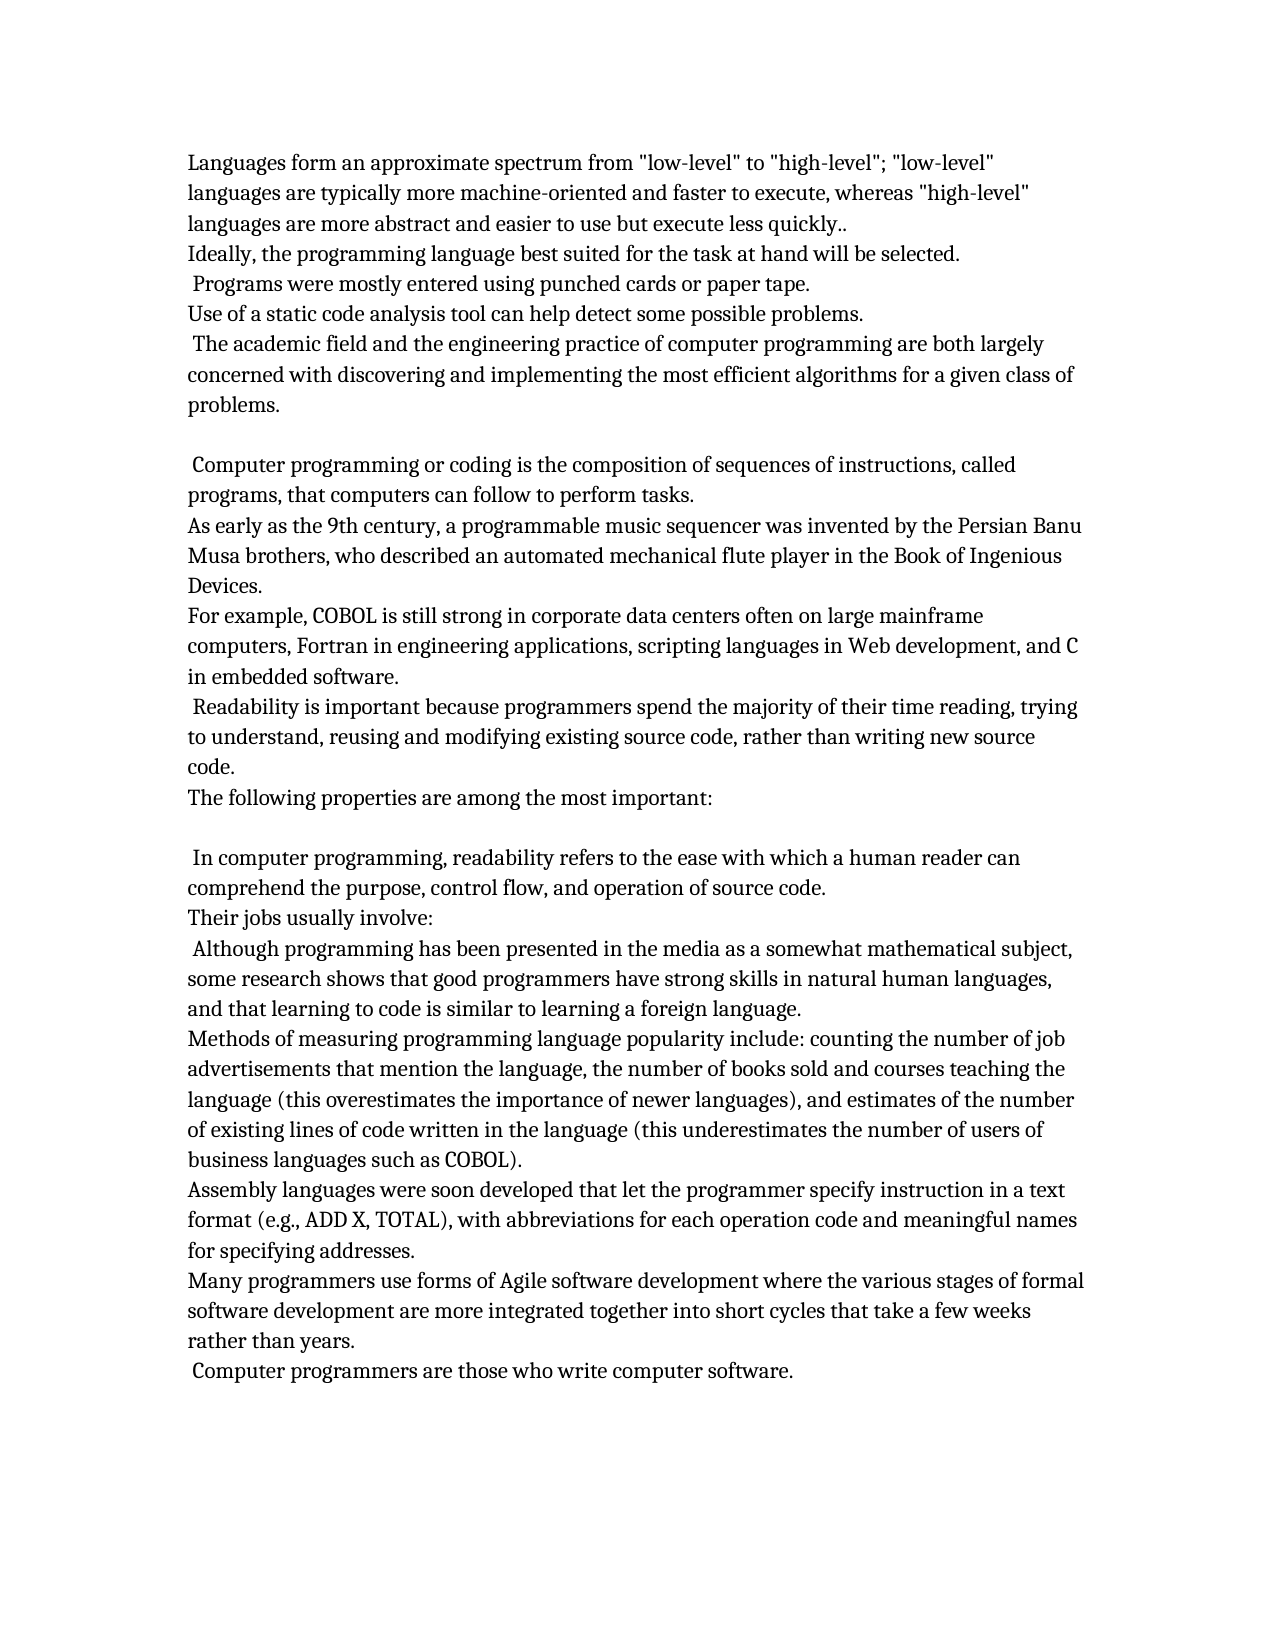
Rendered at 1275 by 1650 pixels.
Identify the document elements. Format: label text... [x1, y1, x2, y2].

text Languages form an approximate spectrum from "low-level" to "high-level"; "low-level" languages are typically more machine-oriented and faster to execute, whereas "high-level" languages are more abstract and easier to use but execute less quickly.. Ideally, the programming language best suited for the task at hand will be selected. Programs were mostly entered using punched cards or paper tape. Use of a static code analysis tool can help detect some possible problems. The academic field and the engineering practice of computer programming are both largely concerned with discovering and implementing the most efficient algorithms for a given class of problems. Computer programming or coding is the composition of sequences of instructions, called programs, that computers can follow to perform tasks. As early as the 9th century, a programmable music sequencer was invented by the Persian Banu Musa brothers, who described an automated mechanical flute player in the Book of Ingenious Devices. For example, COBOL is still strong in corporate data centers often on large mainframe computers, Fortran in engineering applications, scripting languages in Web development, and C in embedded software. Readability is important because programmers spend the majority of their time reading, trying to understand, reusing and modifying existing source code, rather than writing new source code. The following properties are among the most important: In computer programming, readability refers to the ease with which a human reader can comprehend the purpose, control flow, and operation of source code. Their jobs usually involve: Although programming has been presented in the media as a somewhat mathematical subject, some research shows that good programmers have strong skills in natural human languages, and that learning to code is similar to learning a foreign language. Methods of measuring programming language popularity include: counting the number of job advertisements that mention the language, the number of books sold and courses teaching the language (this overestimates the importance of newer languages), and estimates of the number of existing lines of code written in the language (this underestimates the number of users of business languages such as COBOL). Assembly languages were soon developed that let the programmer specify instruction in a text format (e.g., ADD X, TOTAL), with abbreviations for each operation code and meaningful names for specifying addresses. Many programmers use forms of Agile software development where the various stages of formal software development are more integrated together into short cycles that take a few weeks rather than years. Computer programmers are those who write computer software. [187, 150, 1087, 1385]
